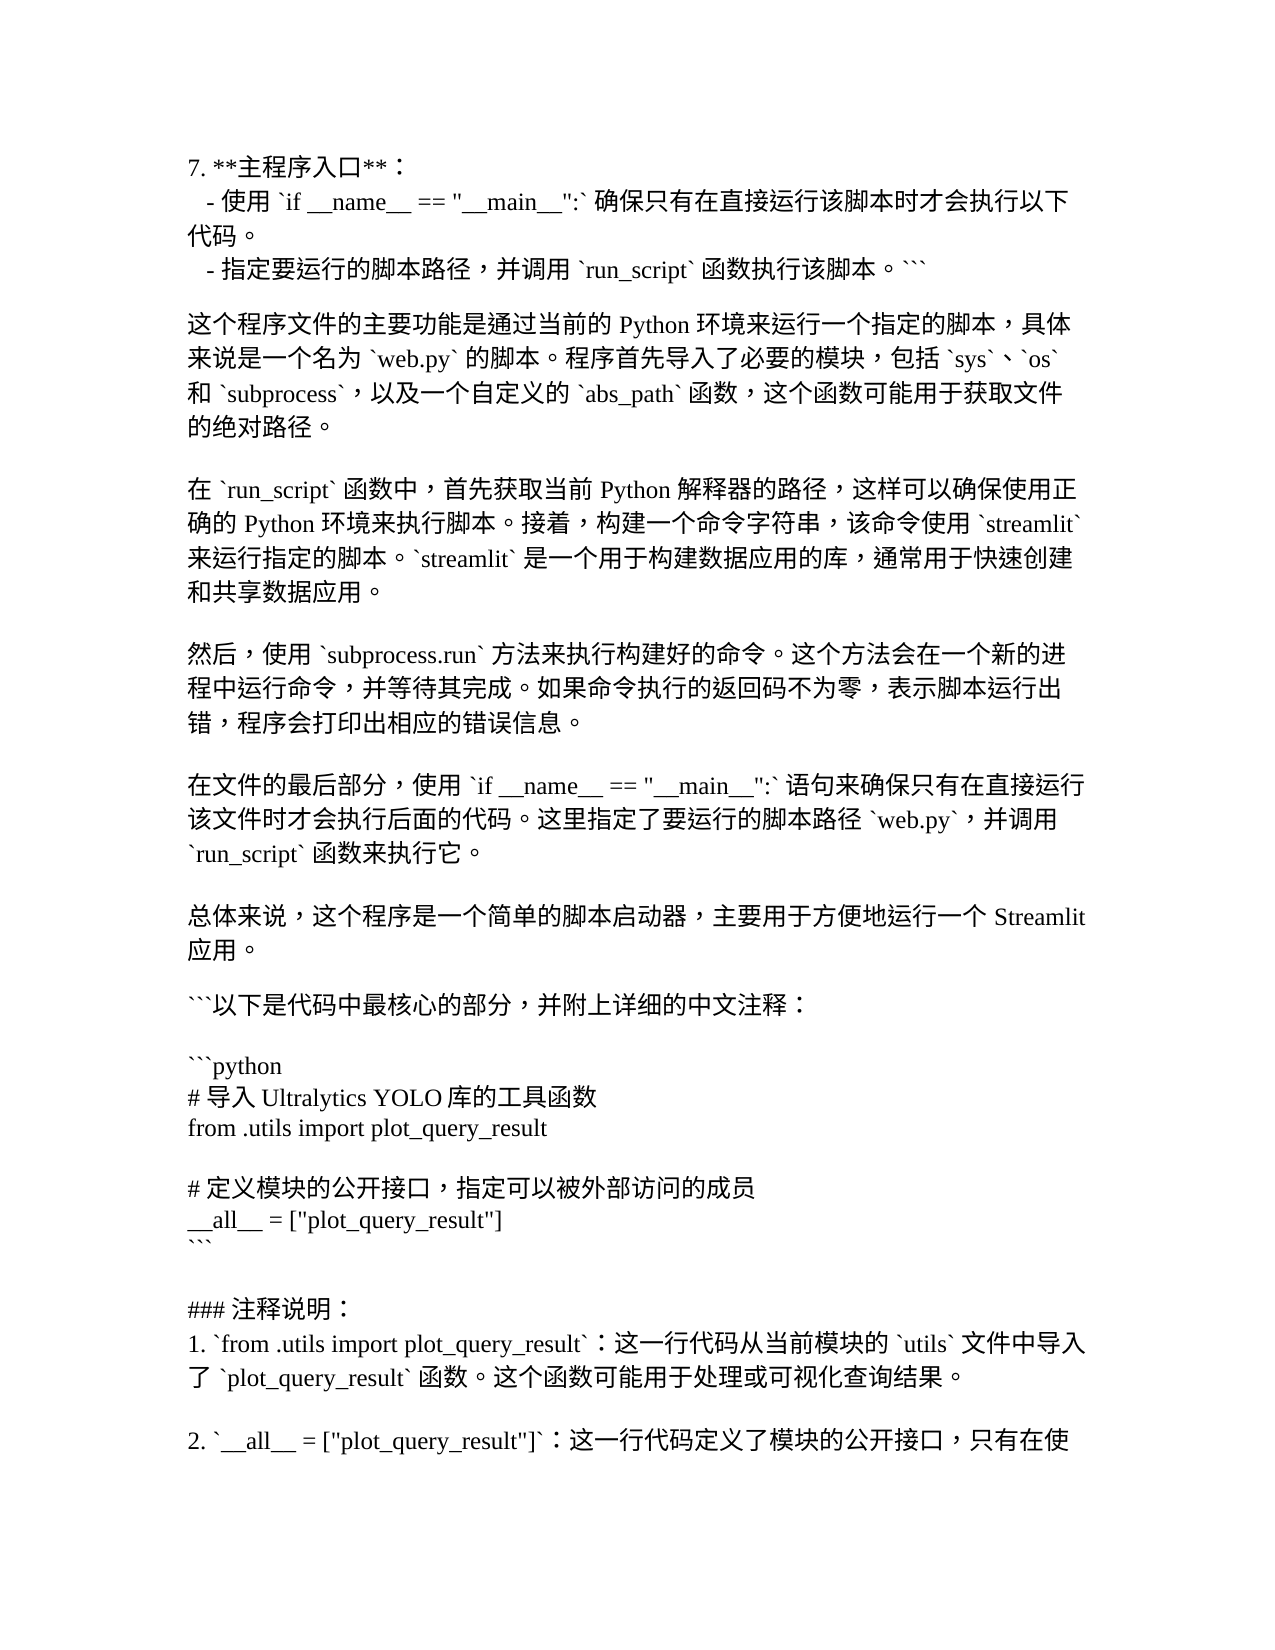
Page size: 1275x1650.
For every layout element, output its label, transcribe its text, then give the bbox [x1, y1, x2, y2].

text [187, 150, 1087, 286]
text 这个程序文件的主要功能是通过当前的 Python 环境来运行一个指定的脚本，具体来说是一个名为 `web.py` 的脚本。程序首先导入了必要的模块，包括 `sys`、`os` 和 `subprocess`，以及一个自定义的 `abs_path` 函数，这个函数可能用于获取文件的绝对路径。 在 `run_script` 函数中，首先获取当前 Python 解释器的路径，这样可以确保使用正确的 Python 环境来执行脚本。接着，构建一个命令字符串，该命令使用 `streamlit` 来运行指定的脚本。`streamlit` 是一个用于构建数据应用的库，通常用于快速创建和共享数据应用。 然后，使用 `subprocess.run` 方法来执行构建好的命令。这个方法会在一个新的进程中运行命令，并等待其完成。如果命令执行的返回码不为零，表示脚本运行出错，程序会打印出相应的错误信息。 在文件的最后部分，使用 `if __name__ == "__main__":` 语句来确保只有在直接运行该文件时才会执行后面的代码。这里指定了要运行的脚本路径 `web.py`，并调用 `run_script` 函数来执行它。 总体来说，这个程序是一个简单的脚本启动器，主要用于方便地运行一个 Streamlit 应用。 [187, 307, 1087, 967]
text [187, 988, 1087, 1456]
